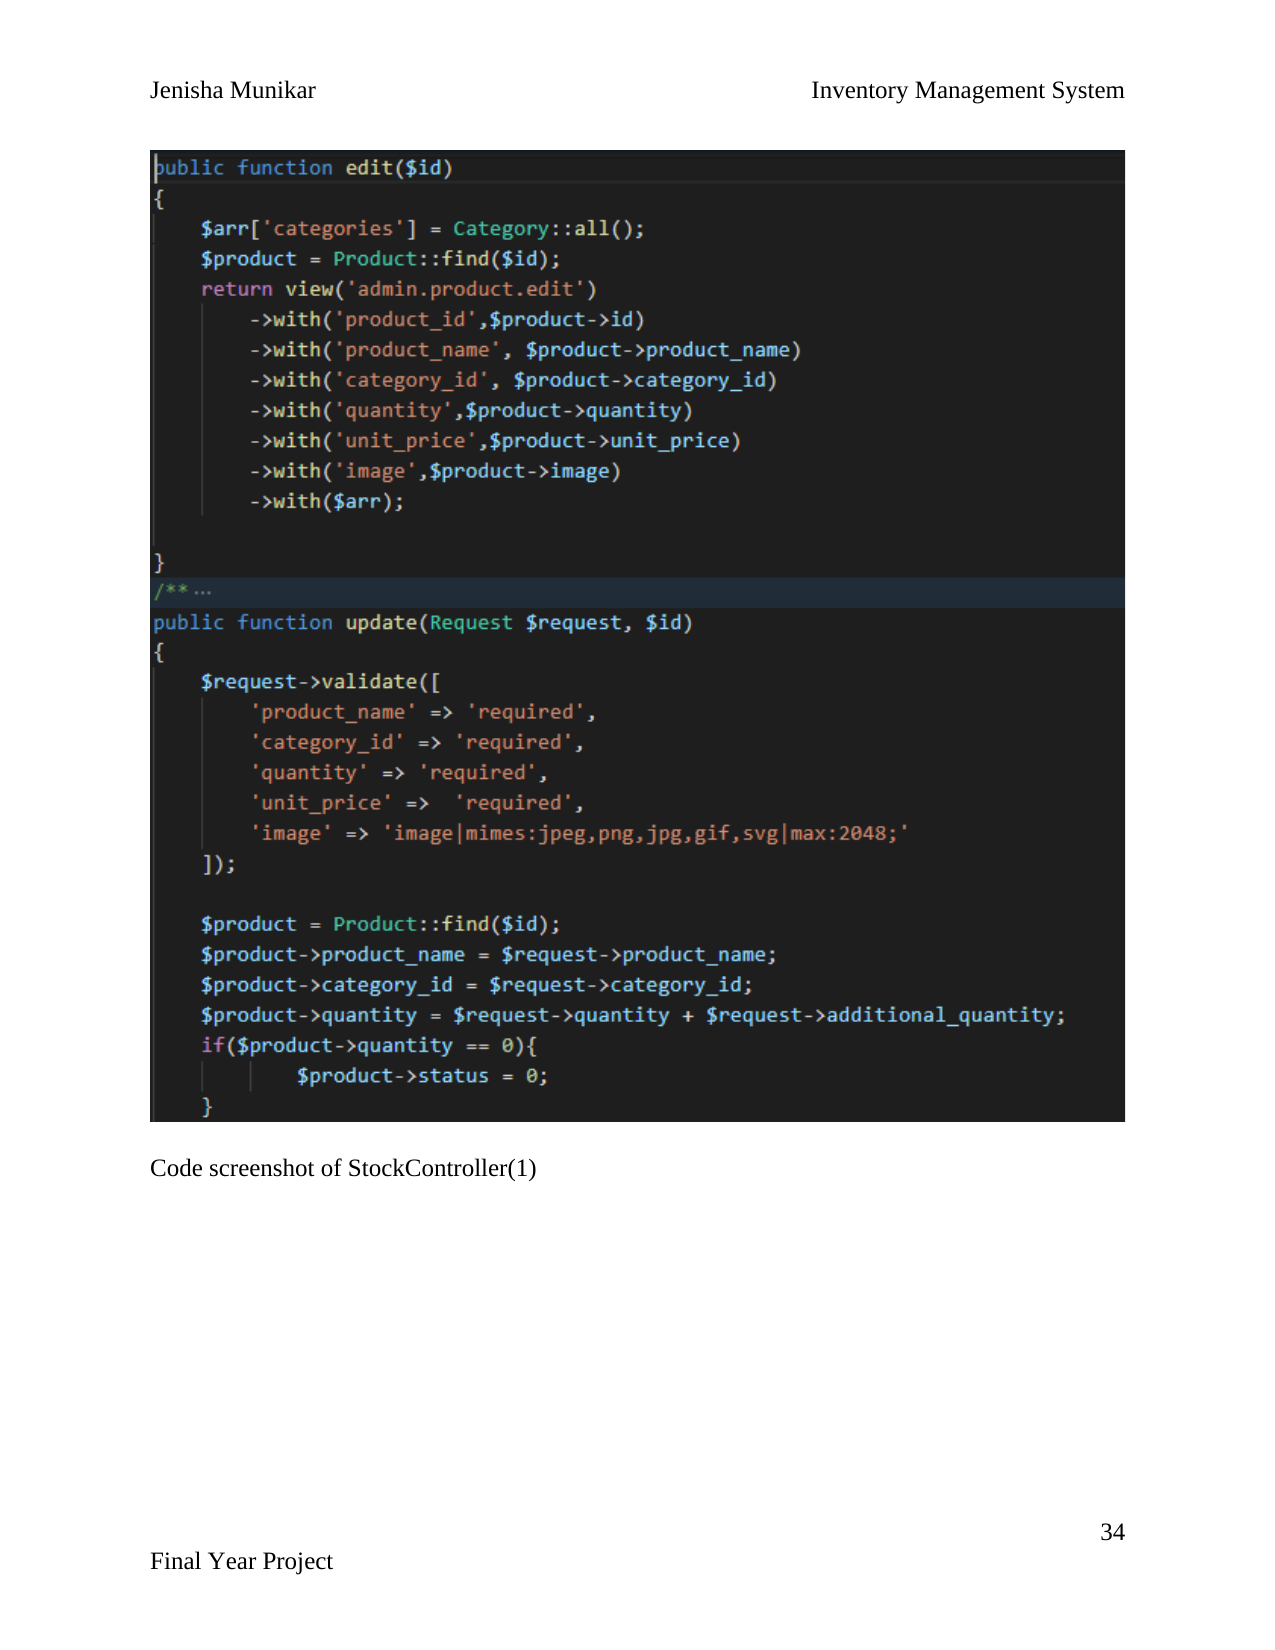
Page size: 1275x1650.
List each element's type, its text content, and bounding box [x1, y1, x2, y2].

text Code screenshot of StockController(1) [150, 1153, 1125, 1182]
picture [150, 150, 1125, 1122]
